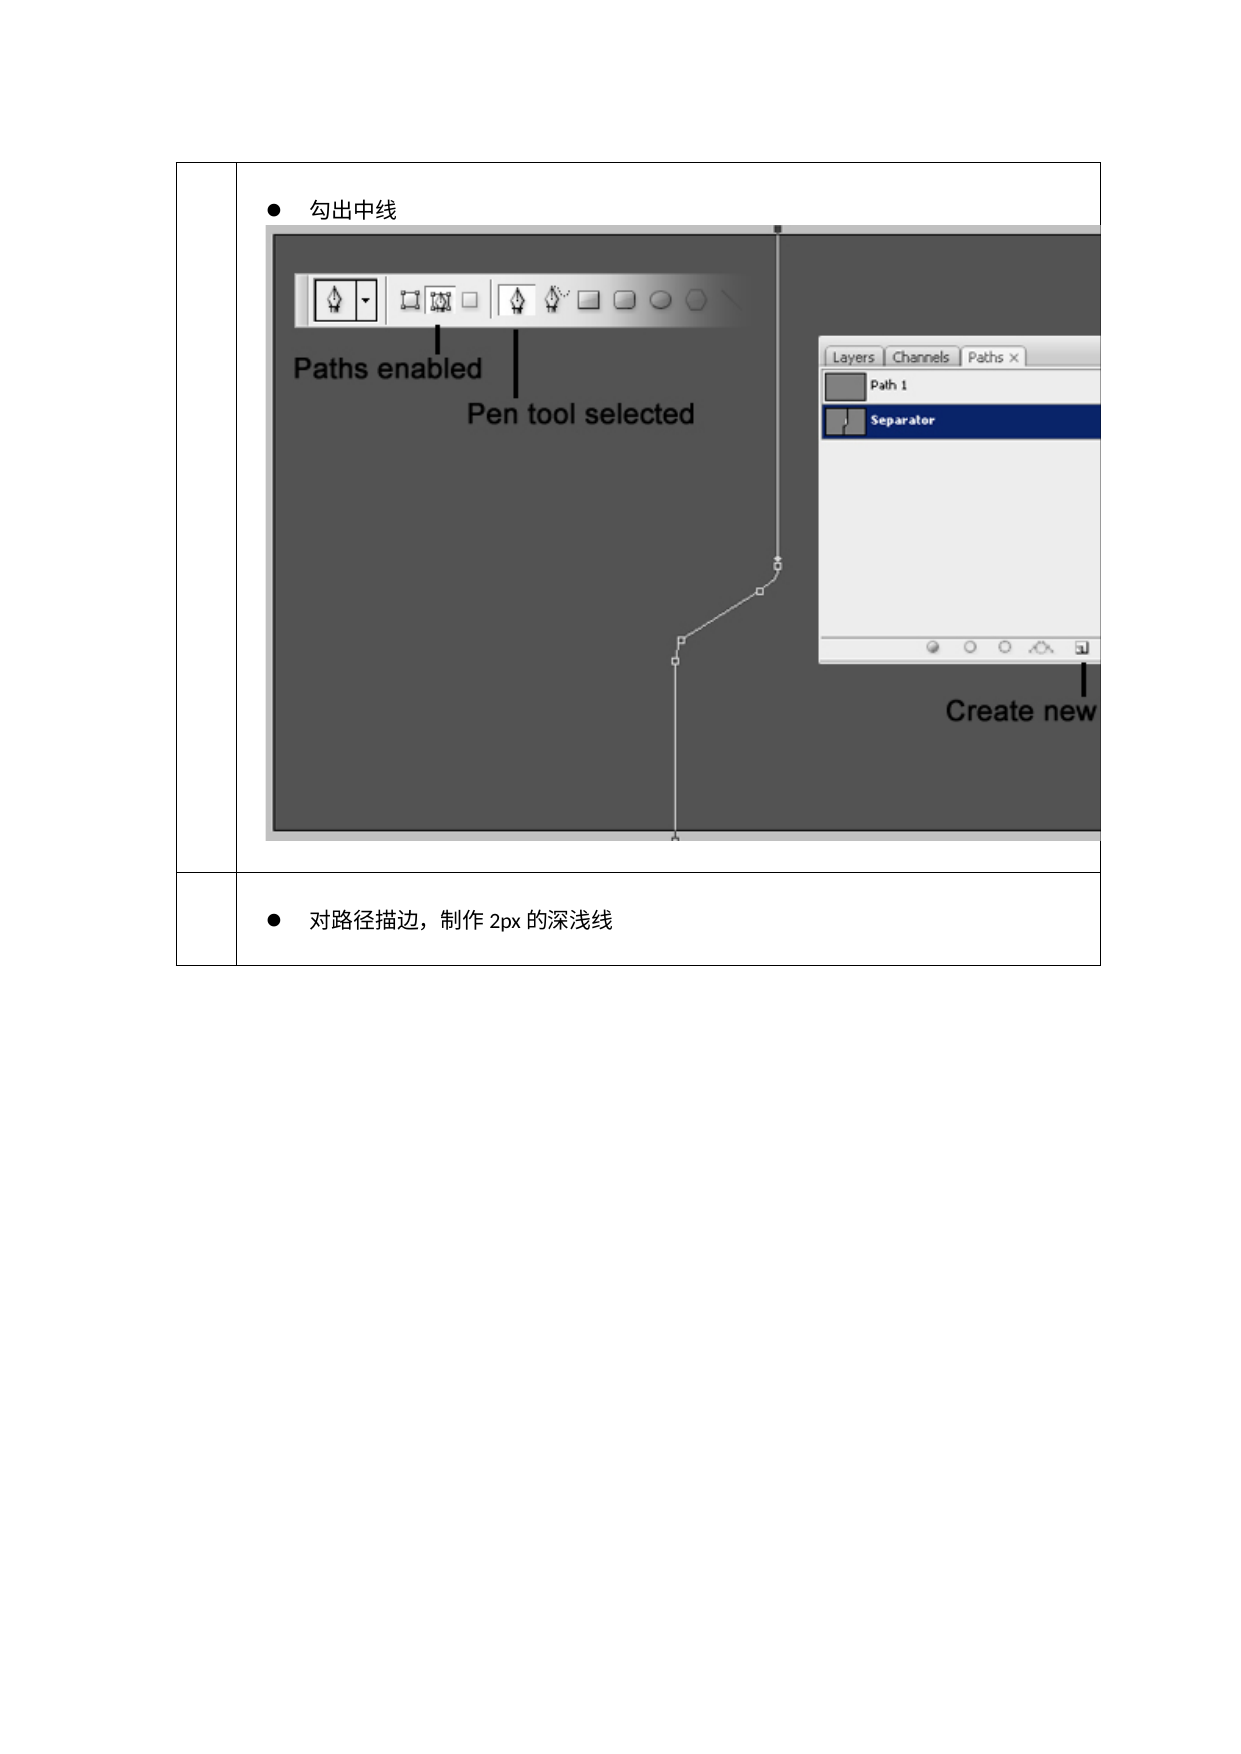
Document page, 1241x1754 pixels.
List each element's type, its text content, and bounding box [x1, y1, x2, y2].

table_header [177, 163, 236, 872]
table_cell 对路径描边，制作 2px 的深浅线 [237, 873, 1100, 965]
table_cell [177, 873, 236, 965]
picture [265, 225, 1101, 841]
table_header 勾出中线 [237, 163, 1100, 872]
